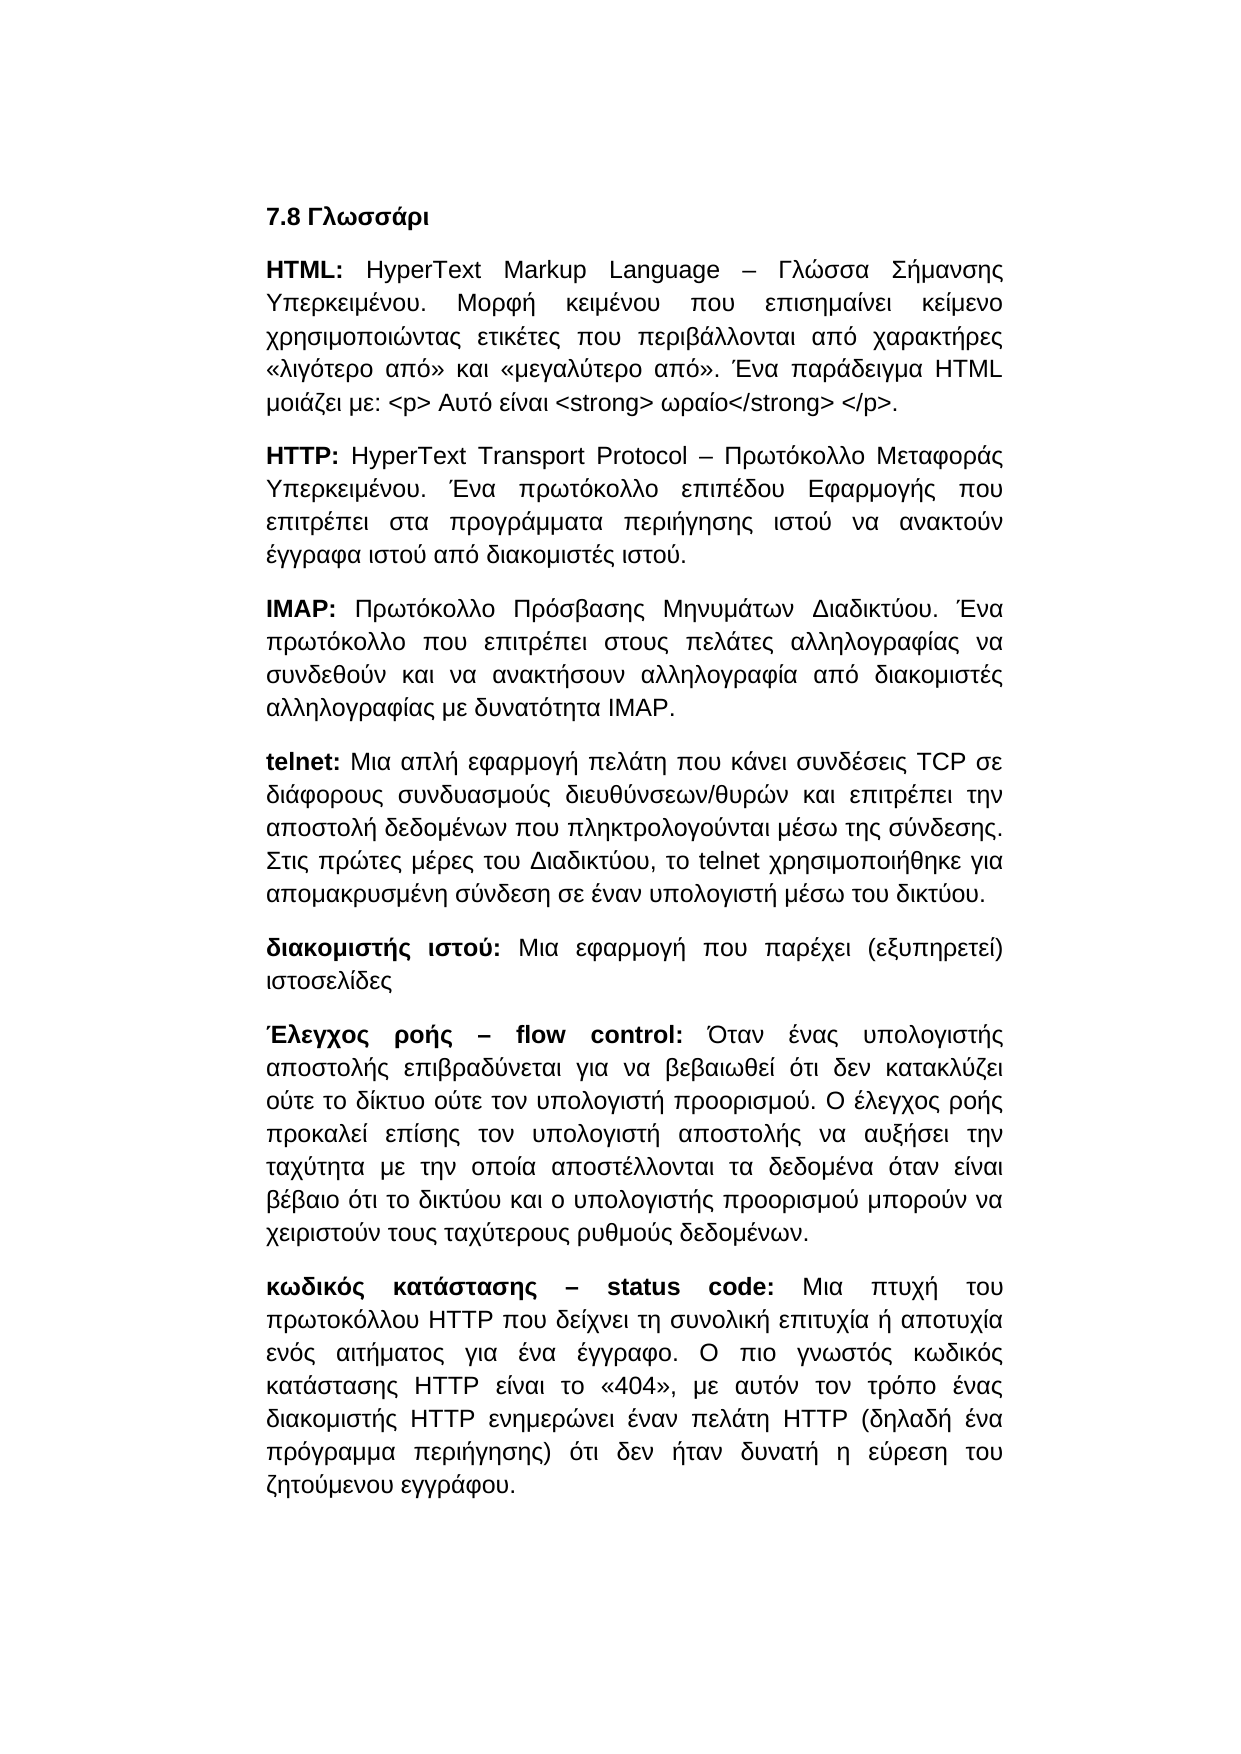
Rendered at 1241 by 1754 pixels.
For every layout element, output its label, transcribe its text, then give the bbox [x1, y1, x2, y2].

text Έλεγχος ροής – flow control: Όταν ένας υπολογιστής αποστολής επιβραδύνεται για να βεβαιωθεί ότι δεν κατακλύζει ούτε το δίκτυο ούτε τον υπολογιστή προορισμού. Ο έλεγχος ροής προκαλεί επίσης τον υπολογιστή αποστολής να αυξήσει την ταχύτητα με την οποία αποστέλλονται τα δεδομένα όταν είναι βέβαιο ότι το δικτύου και ο υπολογιστής προορισμού μπορούν να χειριστούν τους ταχύτερους ρυθμούς δεδομένων. [266, 1020, 1004, 1247]
text IMAP: Πρωτόκολλο Πρόσβασης Μηνυμάτων Διαδικτύου. Ένα πρωτόκολλο που επιτρέπει στους πελάτες αλληλογραφίας να συνδεθούν και να ανακτήσουν αλληλογραφία από διακομιστές αλληλογραφίας με δυνατότητα IMAP. [266, 594, 1004, 722]
text HTML: HyperText Markup Language – Γλώσσα Σήμανσης Υπερκειμένου. Μορφή κειμένου που επισημαίνει κείμενο χρησιμοποιώντας ετικέτες που περιβάλλονται από χαρακτήρες «λιγότερο από» και «μεγαλύτερο από». Ένα παράδειγμα HTML μοιάζει με: <p> Αυτό είναι <strong> ωραίο</strong> </p>. [266, 255, 1004, 416]
text κωδικός κατάστασης – status code: Μια πτυχή του πρωτοκόλλου HTTP που δείχνει τη συνολική επιτυχία ή αποτυχία ενός αιτήματος για ένα έγγραφο. Ο πιο γνωστός κωδικός κατάστασης HTTP είναι το «404», με αυτόν τον τρόπο ένας διακομιστής HTTP ενημερώνει έναν πελάτη HTTP (δηλαδή ένα πρόγραμμα περιήγησης) ότι δεν ήταν δυνατή η εύρεση του ζητούμενου εγγράφου. [266, 1272, 1004, 1499]
text διακομιστής ιστού: Μια εφαρμογή που παρέχει (εξυπηρετεί) ιστοσελίδες [266, 933, 1004, 995]
subtitle 7.8 Γλωσσάρι [266, 202, 1004, 230]
text telnet: Μια απλή εφαρμογή πελάτη που κάνει συνδέσεις TCP σε διάφορους συνδυασμούς διευθύνσεων/θυρών και επιτρέπει την αποστολή δεδομένων που πληκτρολογούνται μέσω της σύνδεσης. Στις πρώτες μέρες του Διαδικτύου, το telnet χρησιμοποιήθηκε για απομακρυσμένη σύνδεση σε έναν υπολογιστή μέσω του δικτύου. [266, 747, 1004, 908]
text HTTP: HyperText Transport Protocol – Πρωτόκολλο Μεταφοράς Υπερκειμένου. Ένα πρωτόκολλο επιπέδου Εφαρμογής που επιτρέπει στα προγράμματα περιήγησης ιστού να ανακτούν έγγραφα ιστού από διακομιστές ιστού. [266, 441, 1004, 569]
